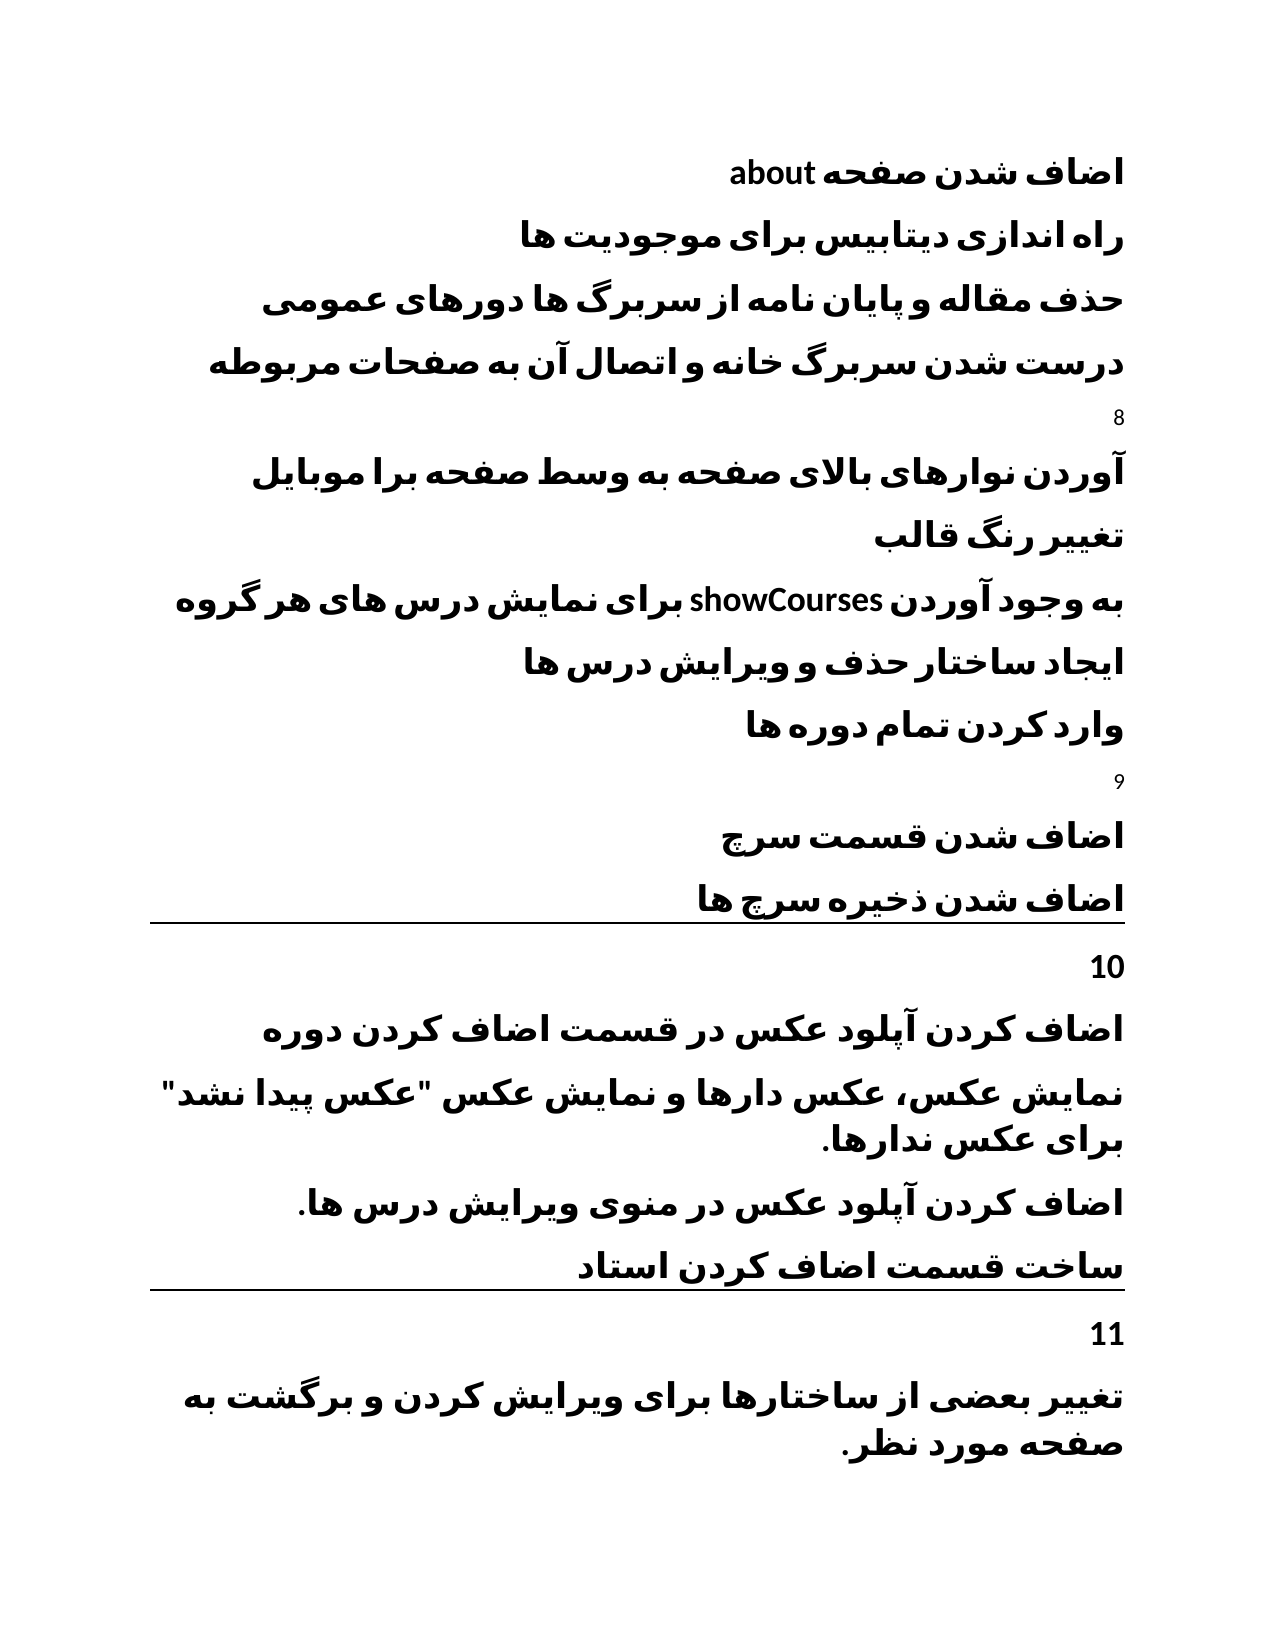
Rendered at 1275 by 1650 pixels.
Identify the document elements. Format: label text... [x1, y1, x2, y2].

text درست شدن سربرگ خانه و اتصال آن به صفحات مربوطه [150, 340, 1125, 383]
text 8 [150, 403, 1125, 431]
text تغییر رنگ قالب [150, 513, 1125, 557]
text 9 [150, 767, 1125, 795]
text اضاف کردن آپلود عکس در منوی ویرایش درس ها. [150, 1181, 1125, 1224]
text اضاف شدن صفحه about [150, 150, 1125, 193]
text اضاف شدن ذخیره سرچ ها [150, 877, 1125, 922]
text حذف مقاله و پایان نامه از سربرگ ها دورهای عمومی [150, 277, 1125, 320]
text ساخت قسمت اضاف کردن استاد [150, 1244, 1125, 1289]
text ایجاد ساختار حذف و ویرایش درس ها [150, 640, 1125, 683]
text 10 [150, 944, 1125, 987]
text اضاف کردن آپلود عکس در قسمت اضاف کردن دوره [150, 1007, 1125, 1051]
text نمایش عکس، عکس دارها و نمایش عکس "عکس پیدا نشد" برای عکس ندارها. [150, 1071, 1125, 1161]
text 11 [150, 1311, 1125, 1354]
text راه اندازی دیتابیس برای موجودیت ها [150, 213, 1125, 257]
text آوردن نوارهای بالای صفحه به وسط صفحه برا موبایل [150, 450, 1125, 493]
text اضاف شدن قسمت سرچ [150, 814, 1125, 857]
text وارد کردن تمام دوره ها [150, 703, 1125, 747]
text تغییر بعضی از ساختارها برای ویرایش کردن و برگشت به صفحه مورد نظر. [150, 1374, 1125, 1464]
text به وجود آوردن showCourses برای نمایش درس های هر گروه [150, 577, 1125, 620]
